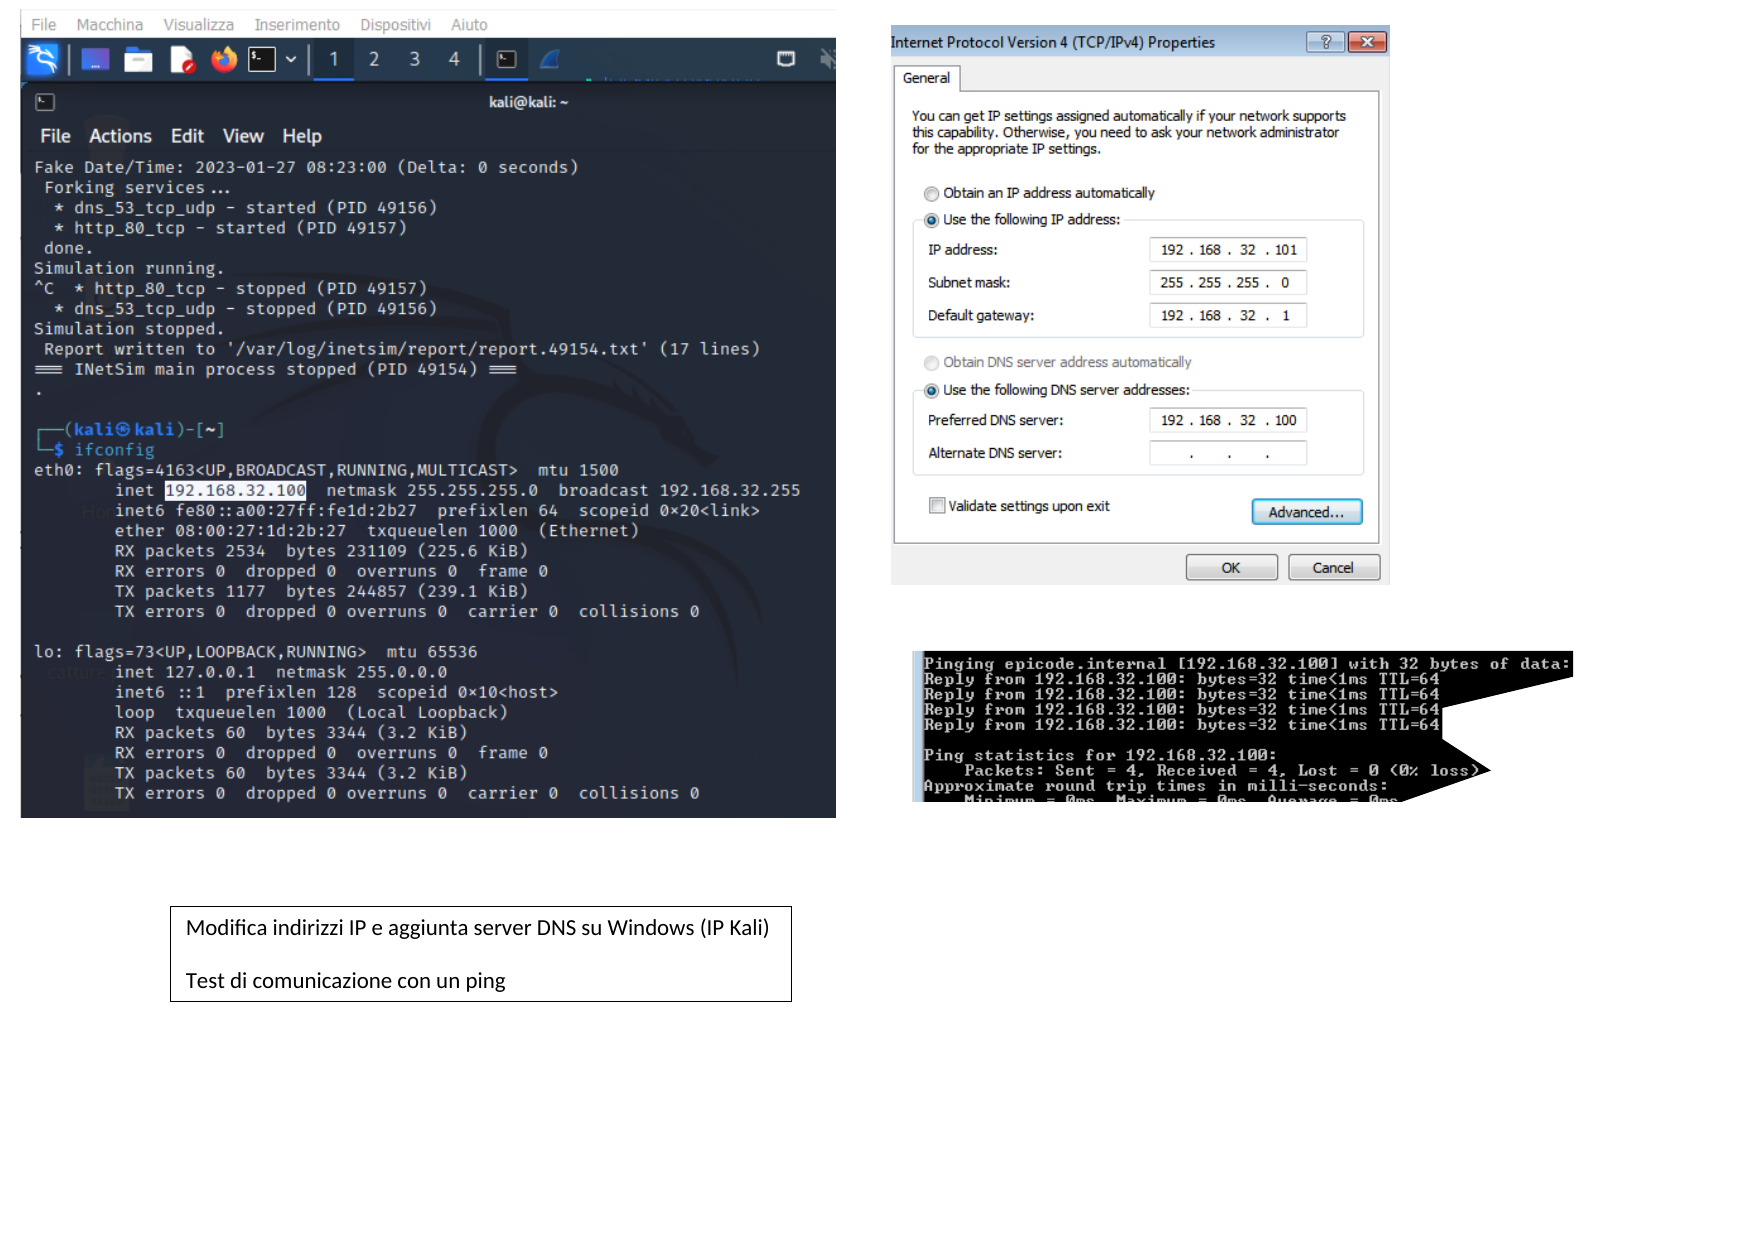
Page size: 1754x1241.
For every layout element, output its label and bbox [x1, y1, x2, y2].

picture [20, 9, 836, 816]
picture [891, 25, 1390, 582]
picture [912, 650, 1573, 801]
